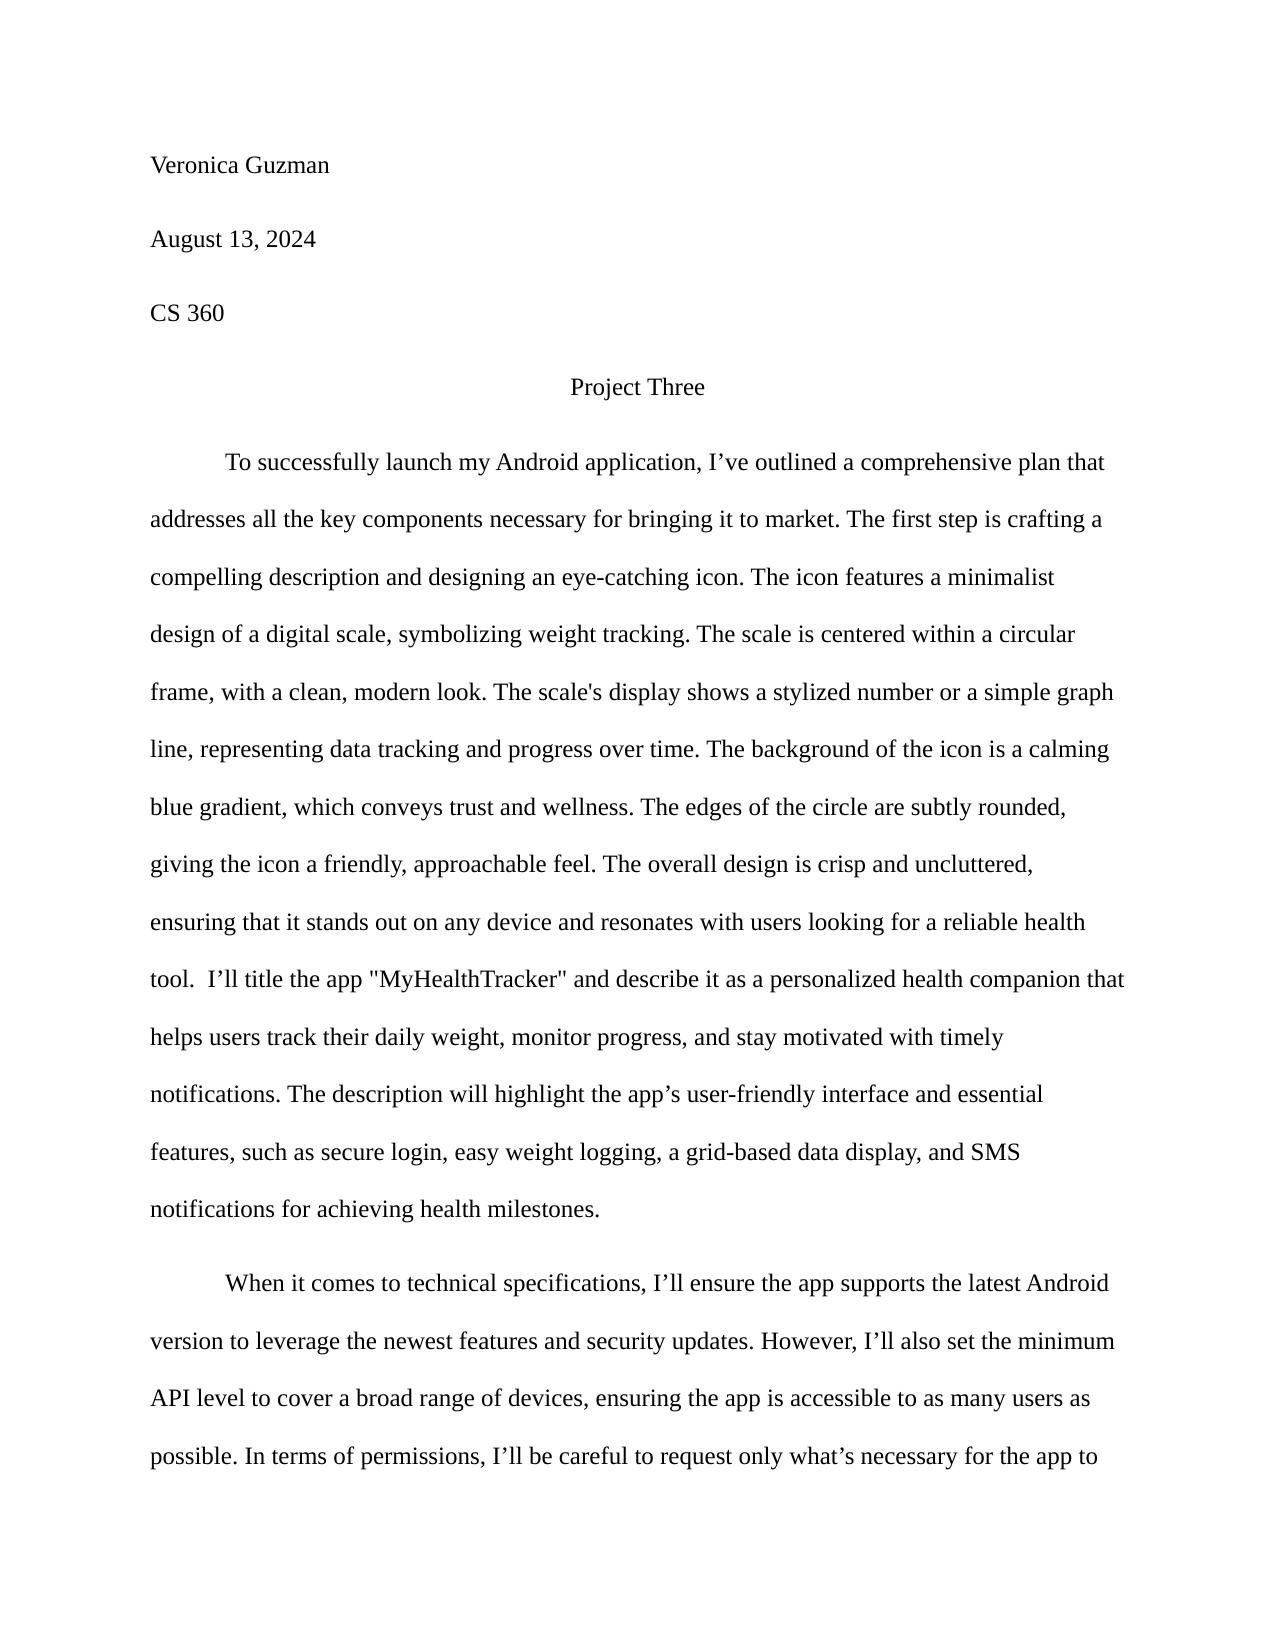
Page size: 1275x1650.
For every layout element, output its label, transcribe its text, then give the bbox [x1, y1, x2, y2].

text August 13, 2024 [150, 224, 1125, 253]
text Project Three [150, 372, 1125, 401]
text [150, 1268, 1125, 1469]
text CS 360 [150, 298, 1125, 327]
text To successfully launch my Android application, I’ve outlined a comprehensive plan that addresses all the key components necessary for bringing it to market. The first step is crafting a compelling description and designing an eye-catching icon. The icon features a minimalist design of a digital scale, symbolizing weight tracking. The scale is centered within a circular frame, with a clean, modern look. The scale's display shows a stylized number or a simple graph line, representing data tracking and progress over time. The background of the icon is a calming blue gradient, which conveys trust and wellness. The edges of the circle are subtly rounded, giving the icon a friendly, approachable feel. The overall design is crisp and uncluttered, ensuring that it stands out on any device and resonates with users looking for a reliable health tool. I’ll title the app "MyHealthTracker" and describe it as a personalized health companion that helps users track their daily weight, monitor progress, and stay motivated with timely notifications. The description will highlight the app’s user-friendly interface and essential features, such as secure login, easy weight logging, a grid-based data display, and SMS notifications for achieving health milestones. [150, 447, 1125, 1223]
text Veronica Guzman [150, 150, 1125, 179]
